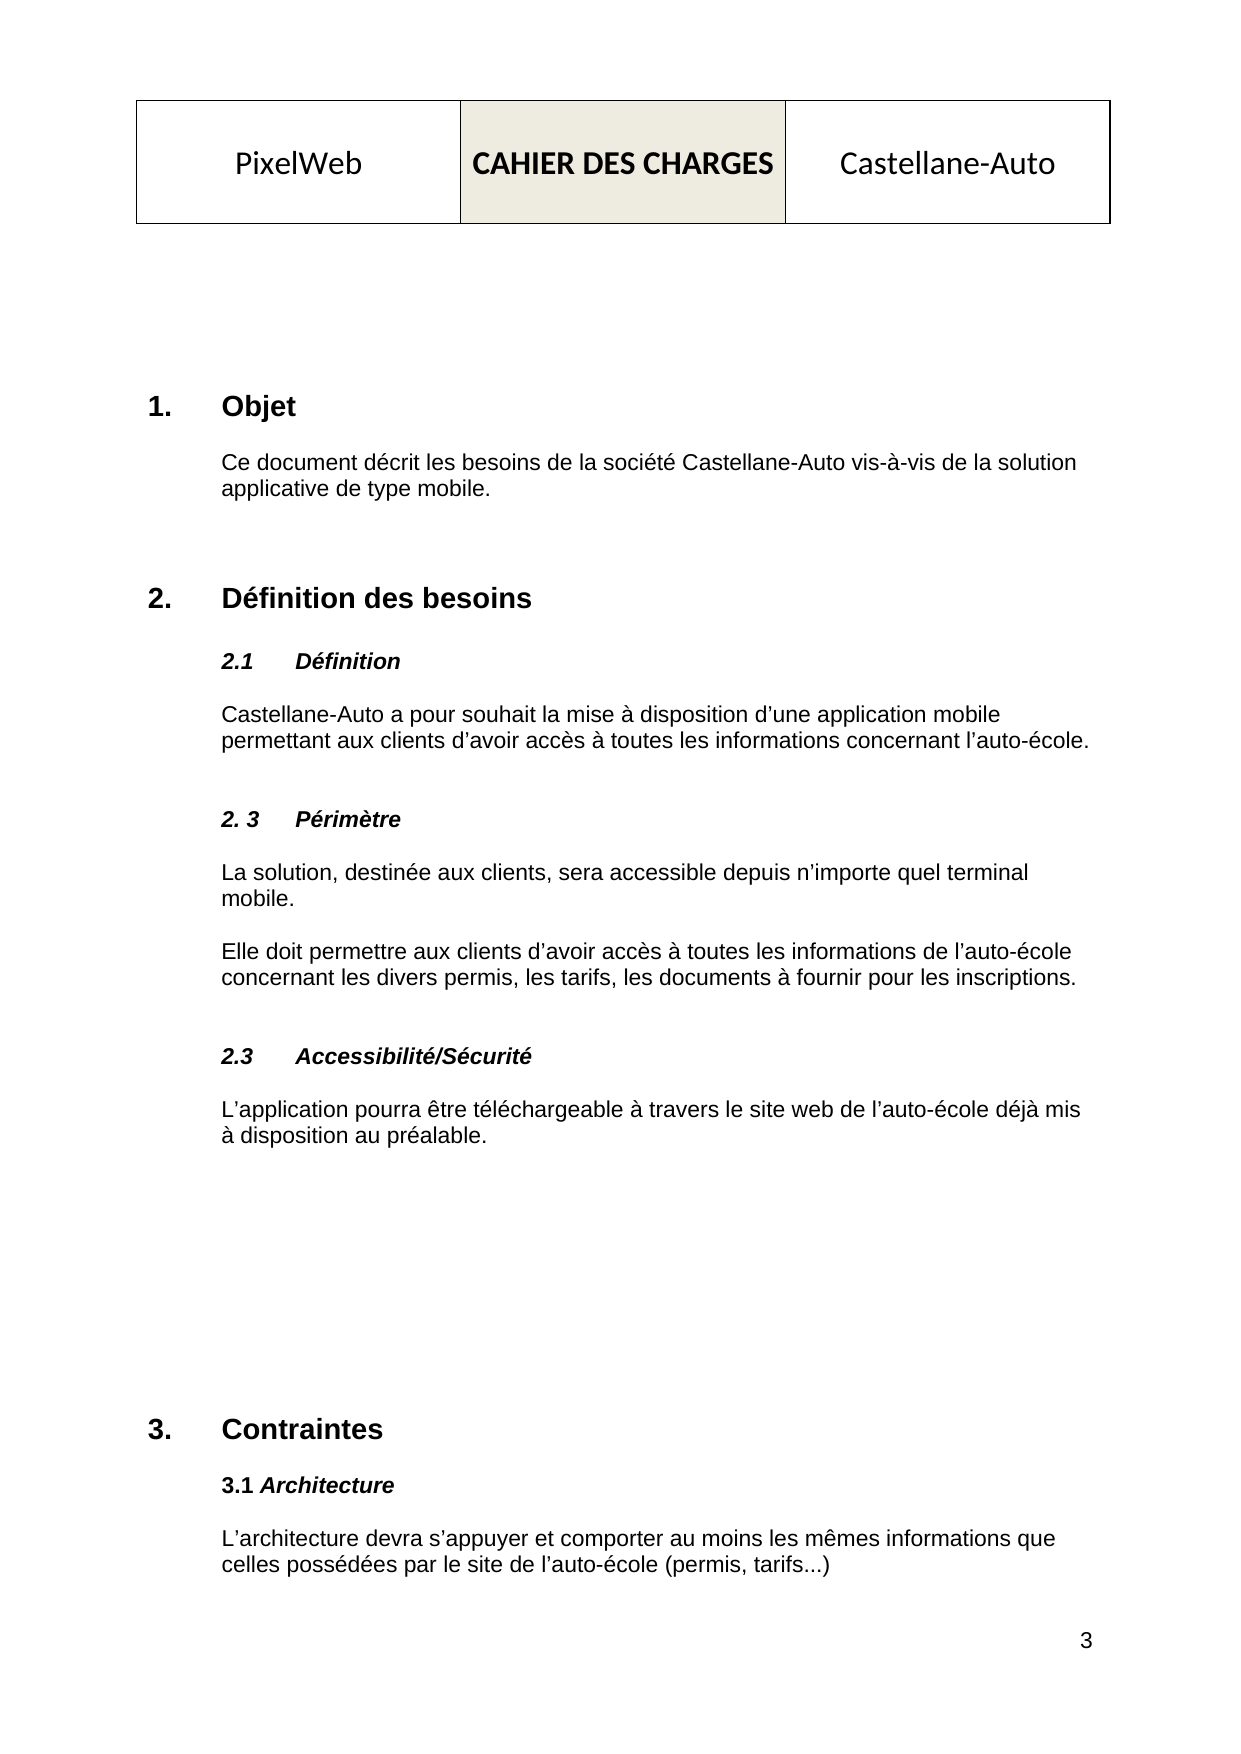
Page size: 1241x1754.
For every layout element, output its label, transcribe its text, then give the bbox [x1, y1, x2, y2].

text 2.3 Accessibilité/Sécurité [148, 1043, 1093, 1069]
text 2. 3 Périmètre [148, 806, 1093, 832]
text 1. Objet [148, 389, 1093, 423]
text 3. Contraintes [148, 1412, 1093, 1446]
text 2.1 Définition [148, 648, 1093, 674]
text Elle doit permettre aux clients d’avoir accès à toutes les informations de l’auto-école concernant les divers permis, les tarifs, les documents à fournir pour les inscriptions. [221, 938, 1093, 991]
text 3.1 Architecture [148, 1472, 1093, 1498]
text L’architecture devra s’appuyer et comporter au moins les mêmes informations que celles possédées par le site de l’auto-école (permis, tarifs...) [221, 1525, 1093, 1577]
text L’application pourra être téléchargeable à travers le site web de l’auto-école déjà mis à disposition au préalable. [221, 1096, 1093, 1149]
text Castellane-Auto a pour souhait la mise à disposition d’une application mobile permettant aux clients d’avoir accès à toutes les informations concernant l’auto-école. [221, 701, 1093, 753]
text 2. Définition des besoins [148, 581, 1093, 648]
text La solution, destinée aux clients, sera accessible depuis n’importe quel terminal mobile. [221, 859, 1093, 911]
text Ce document décrit les besoins de la société Castellane-Auto vis-à-vis de la solution applicative de type mobile. [221, 449, 1093, 528]
